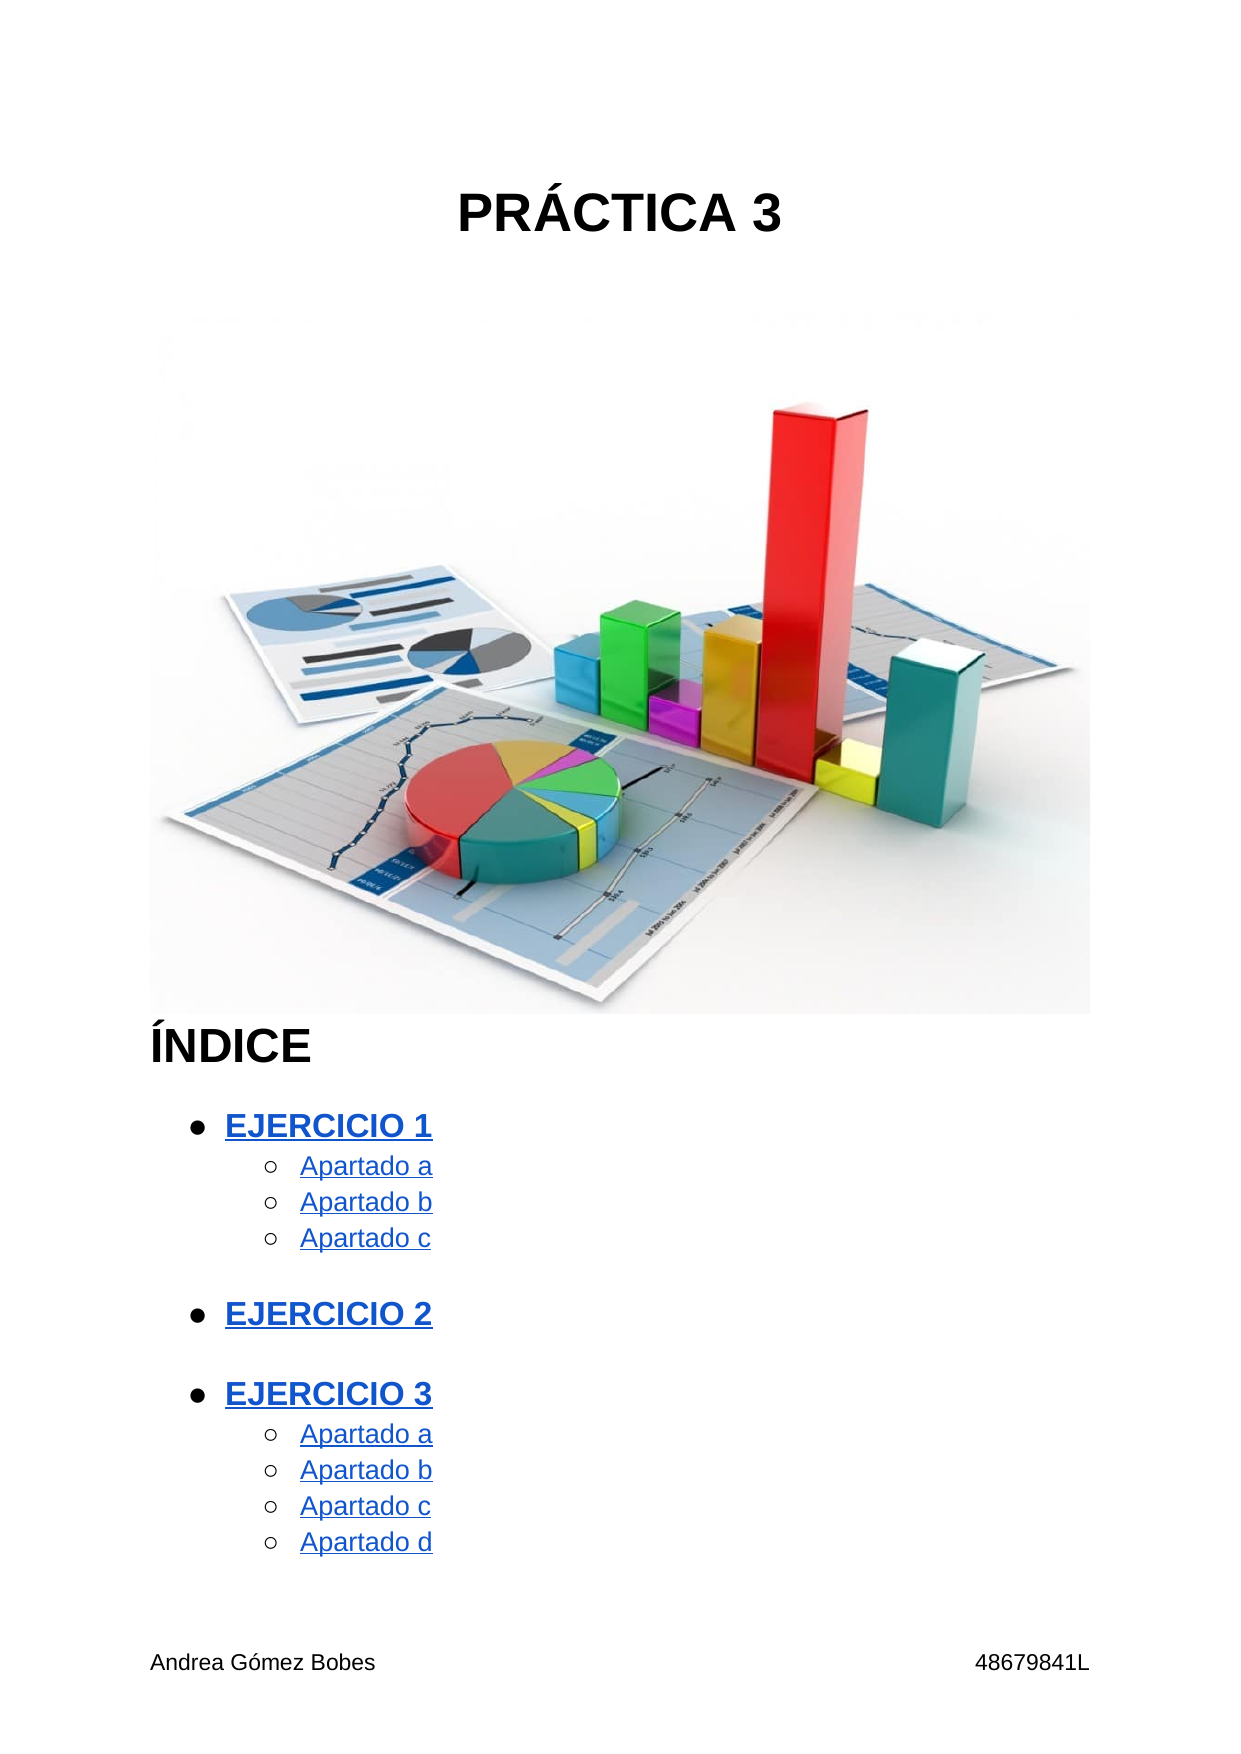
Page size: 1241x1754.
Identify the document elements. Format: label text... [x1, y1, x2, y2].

list Apartado c [262, 1222, 1090, 1253]
list EJERCICIO 3 [187, 1374, 1090, 1412]
list Apartado d [262, 1526, 1090, 1557]
list Apartado b [262, 1454, 1090, 1485]
list Apartado a [262, 1150, 1090, 1181]
title PRÁCTICA 3 [150, 180, 1090, 242]
list EJERCICIO 1 [187, 1106, 1090, 1144]
picture [150, 309, 1091, 1014]
list EJERCICIO 2 [187, 1293, 1090, 1332]
subtitle ÍNDICE [150, 1017, 1090, 1072]
list Apartado b [262, 1186, 1090, 1217]
list Apartado c [262, 1490, 1090, 1521]
list Apartado a [262, 1418, 1090, 1449]
